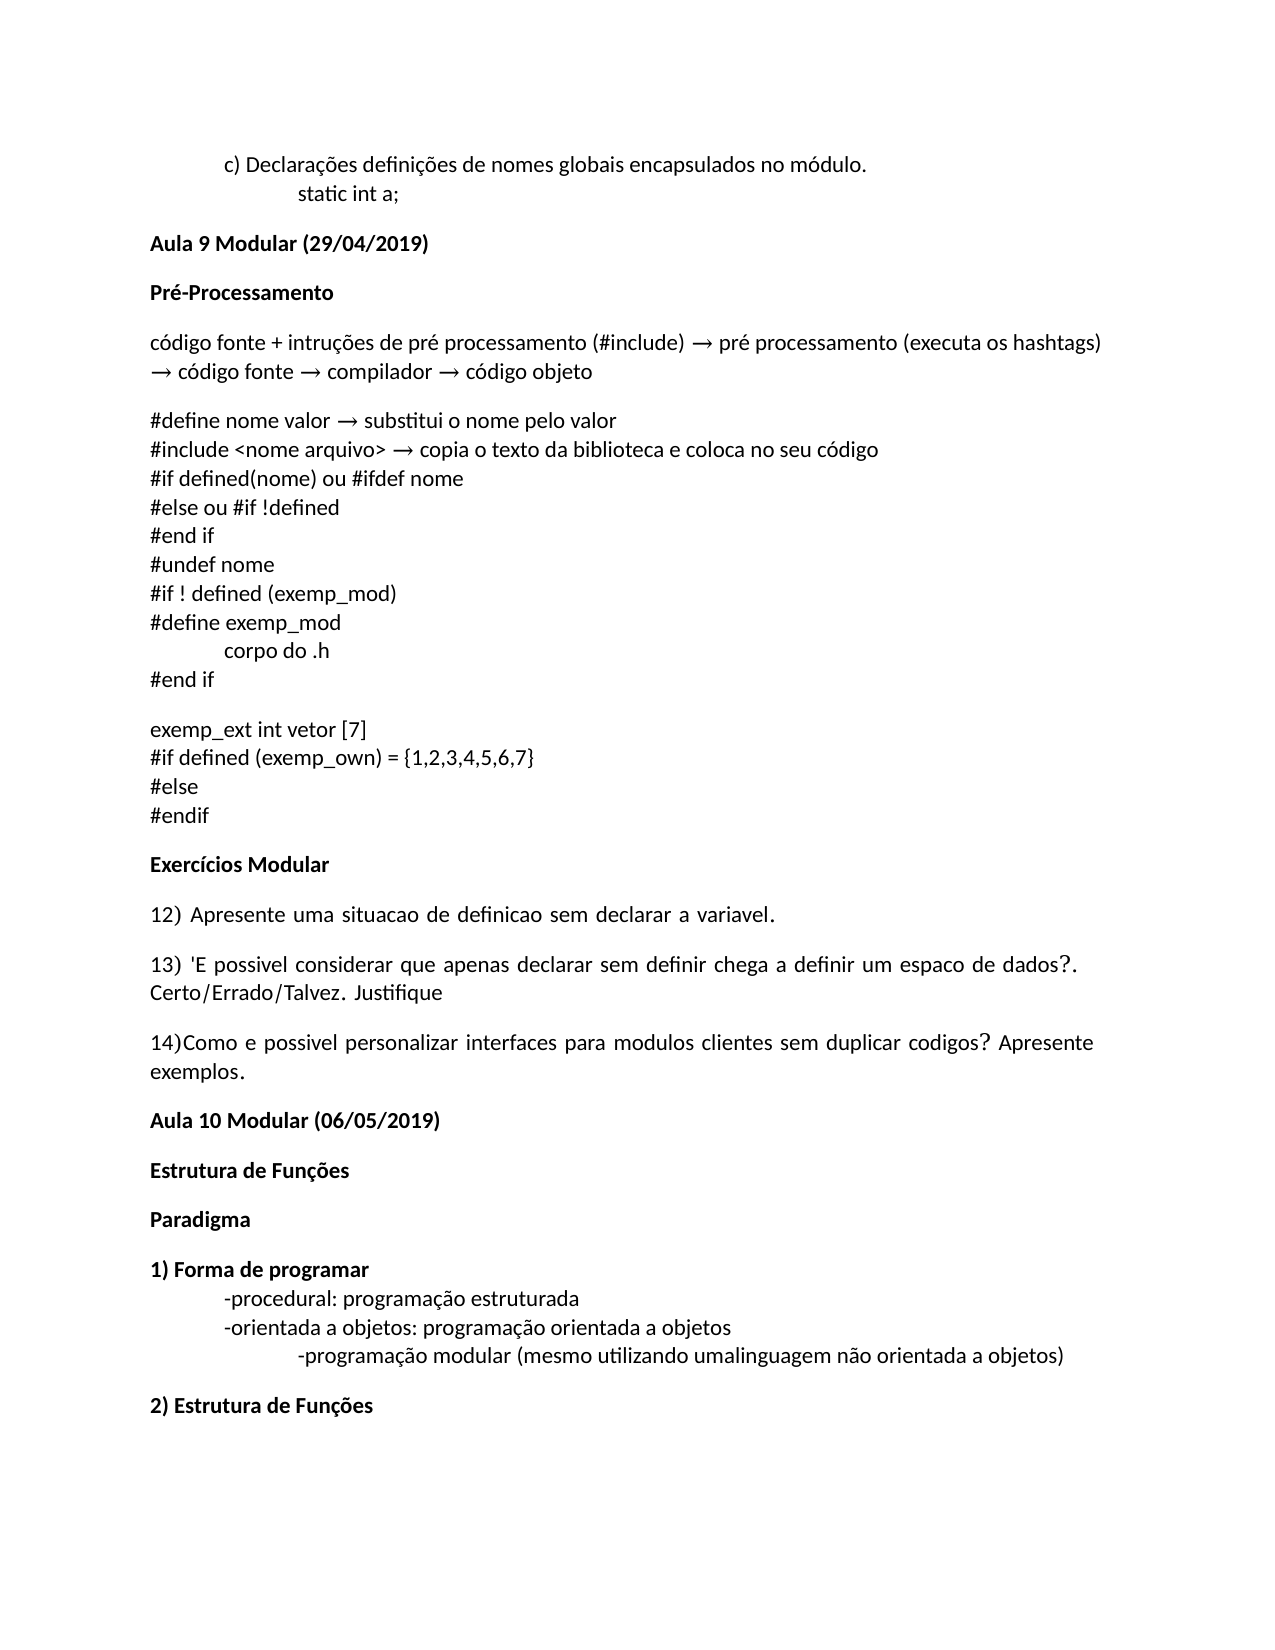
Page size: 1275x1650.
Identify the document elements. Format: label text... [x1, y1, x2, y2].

text 13) 'E possivel considerar que apenas declarar sem definir chega a definir um espaco de dados?. Certo/Errado/Talvez. Justifique [150, 949, 1125, 1007]
text Aula 10 Modular (06/05/2019) [150, 1106, 1125, 1134]
text 14)Como e possivel personalizar interfaces para modulos clientes sem duplicar codigos? Apresente exemplos. [150, 1027, 1125, 1085]
text Paradigma [150, 1205, 1125, 1234]
text exemp_ext int vetor [7] #if defined (exemp_own) = {1,2,3,4,5,6,7} #else #endif [150, 714, 1125, 829]
text Estrutura de Funções [150, 1155, 1125, 1184]
text Pré-Processamento [150, 278, 1125, 307]
text 12) Apresente uma situacao de definicao sem declarar a variavel. [150, 899, 1125, 928]
text código fonte + intruções de pré processamento (#include) → pré processamento (executa os hashtags) → código fonte → compilador → código objeto [150, 327, 1125, 385]
text Exercícios Modular [150, 850, 1125, 879]
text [150, 150, 1125, 207]
text 1) Forma de programar -procedural: programação estruturada -orientada a objetos: programação orientada a objetos -programação modular (mesmo utilizando umalinguagem não orientada a objetos) [150, 1254, 1125, 1369]
text #define nome valor → substitui o nome pelo valor #include <nome arquivo> → copia o texto da biblioteca e coloca no seu código #if defined(nome) ou #ifdef nome #else ou #if !defined #end if #undef nome #if ! defined (exemp_mod) #define exemp_mod corpo do .h #end if [150, 406, 1125, 693]
text Aula 9 Modular (29/04/2019) [150, 228, 1125, 257]
text 2) Estrutura de Funções [150, 1390, 1125, 1419]
